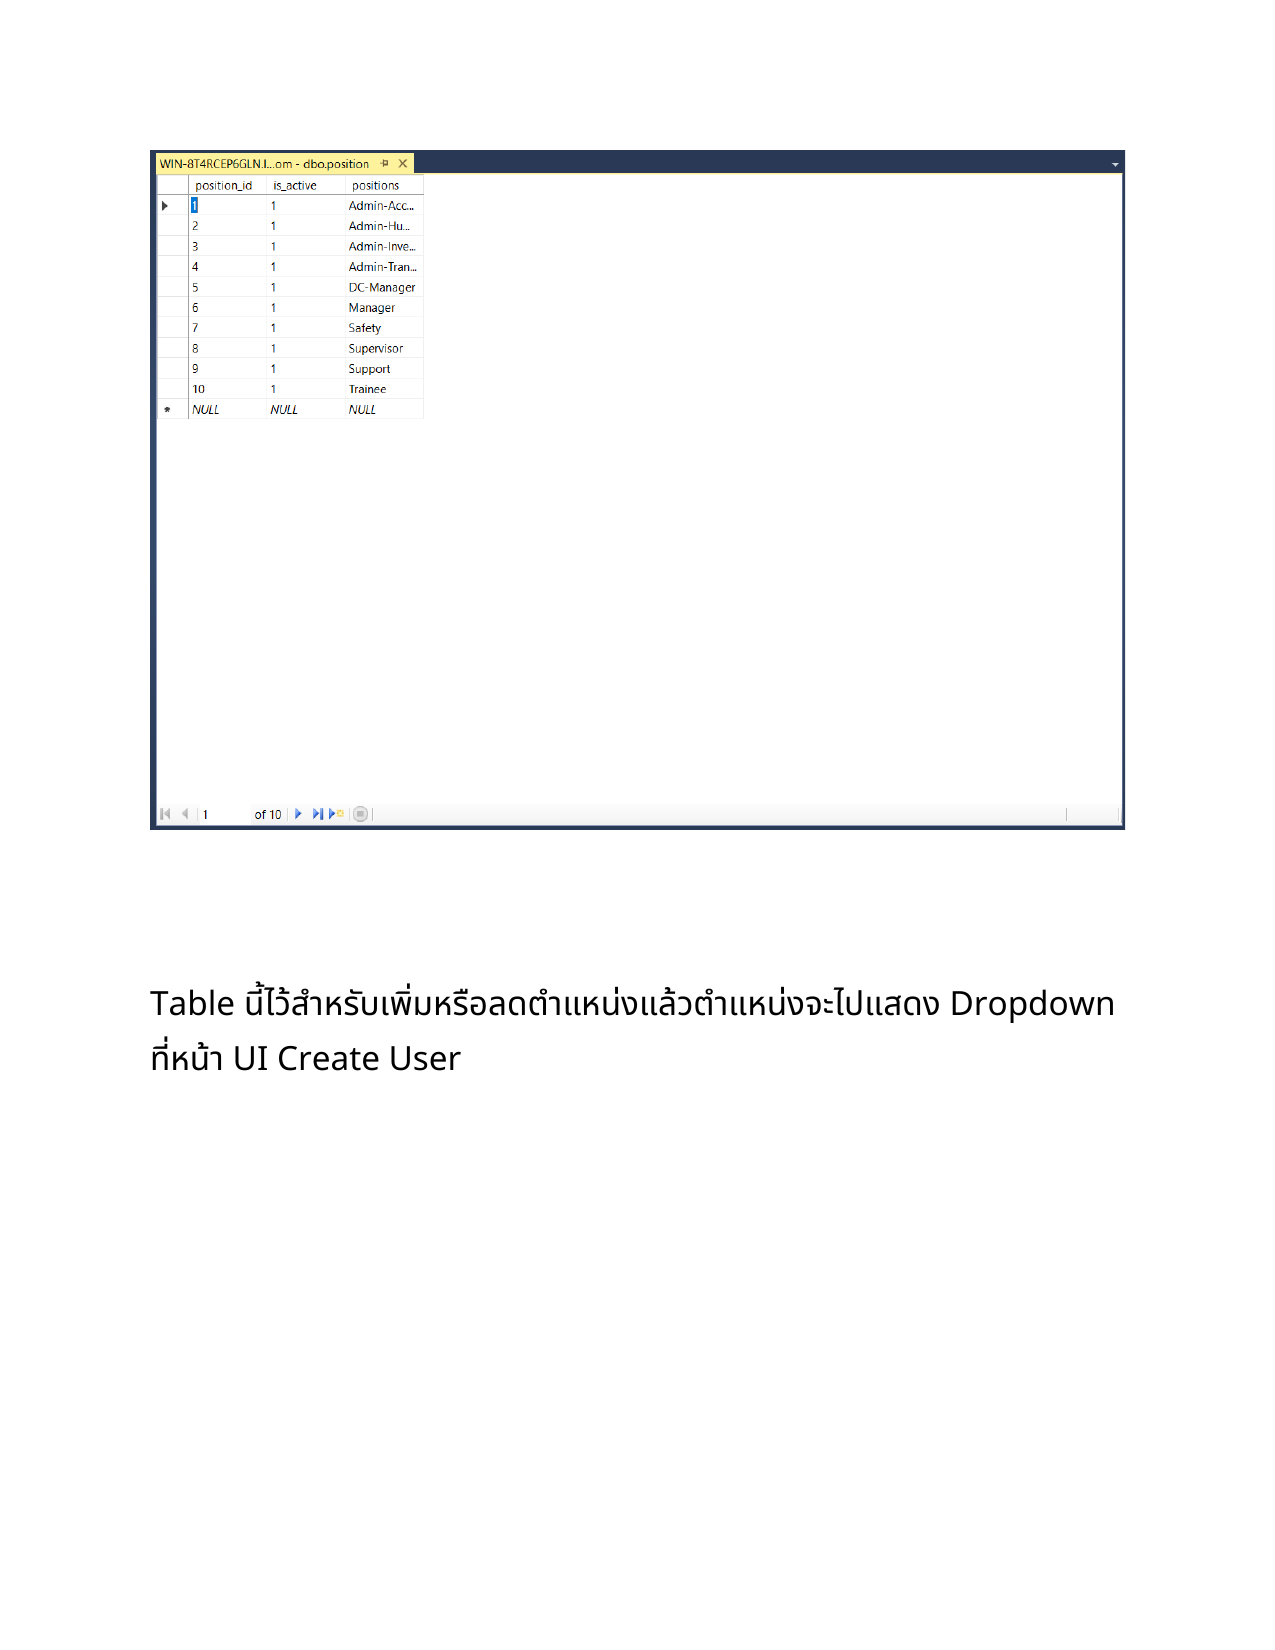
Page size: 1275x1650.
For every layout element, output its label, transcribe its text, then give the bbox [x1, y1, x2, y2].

text Table นี้ไว้สำหรับเพิ่มหรือลดตำแหน่งแล้วตำแหน่งจะไปแสดง Dropdown ที่หน้า UI Create User [150, 980, 1125, 1085]
picture [150, 150, 1125, 830]
